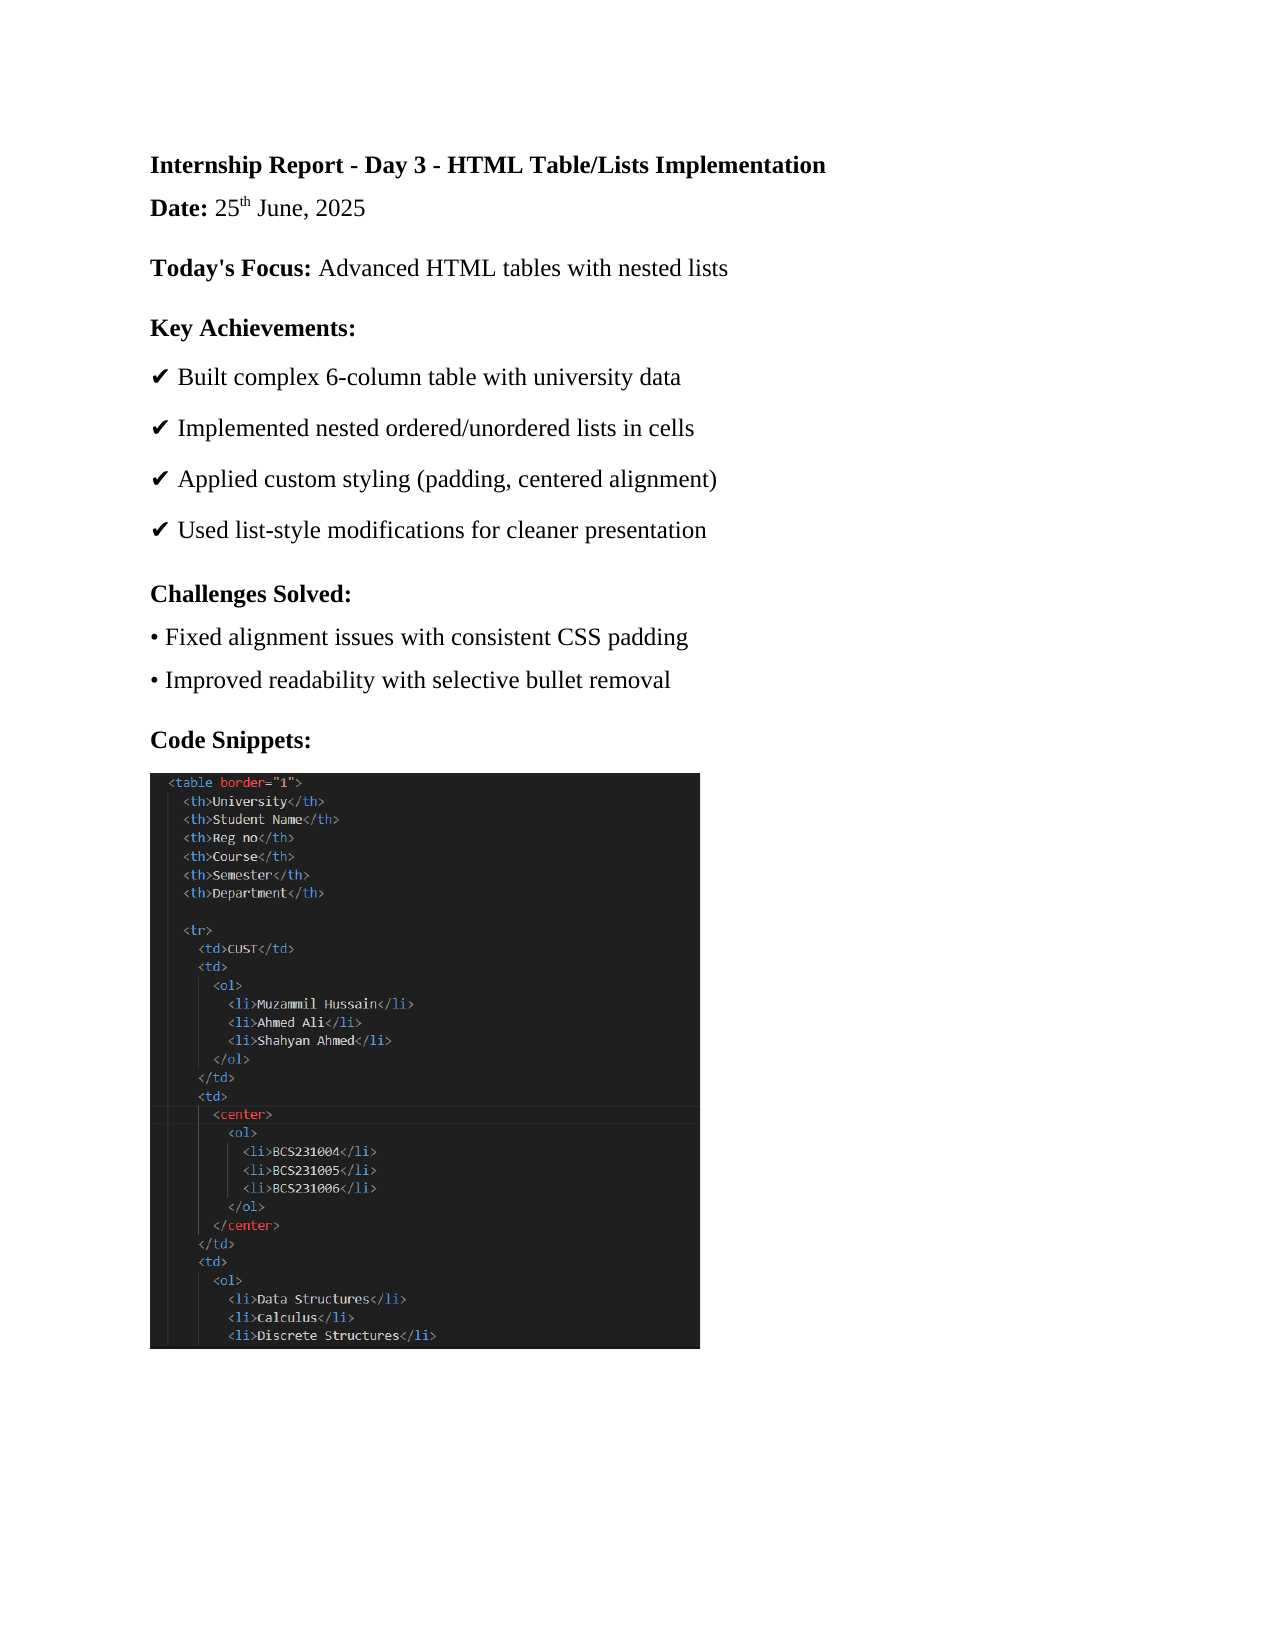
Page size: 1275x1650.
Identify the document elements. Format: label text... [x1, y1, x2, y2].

text Key Achievements: ✔ Built complex 6-column table with university data ✔ Implemented nested ordered/unordered lists in cells ✔ Applied custom styling (padding, centered alignment) ✔ Used list-style modifications for cleaner presentation [150, 313, 1125, 546]
text Internship Report - Day 3 - HTML Table/Lists Implementation Date: 25th June, 2025 [150, 150, 1125, 222]
text Today's Focus: Advanced HTML tables with nested lists [150, 253, 1125, 282]
picture [150, 773, 700, 1349]
text Code Snippets: [150, 725, 1125, 754]
text Challenges Solved: • Fixed alignment issues with consistent CSS padding • Improved readability with selective bullet removal [150, 579, 1125, 694]
